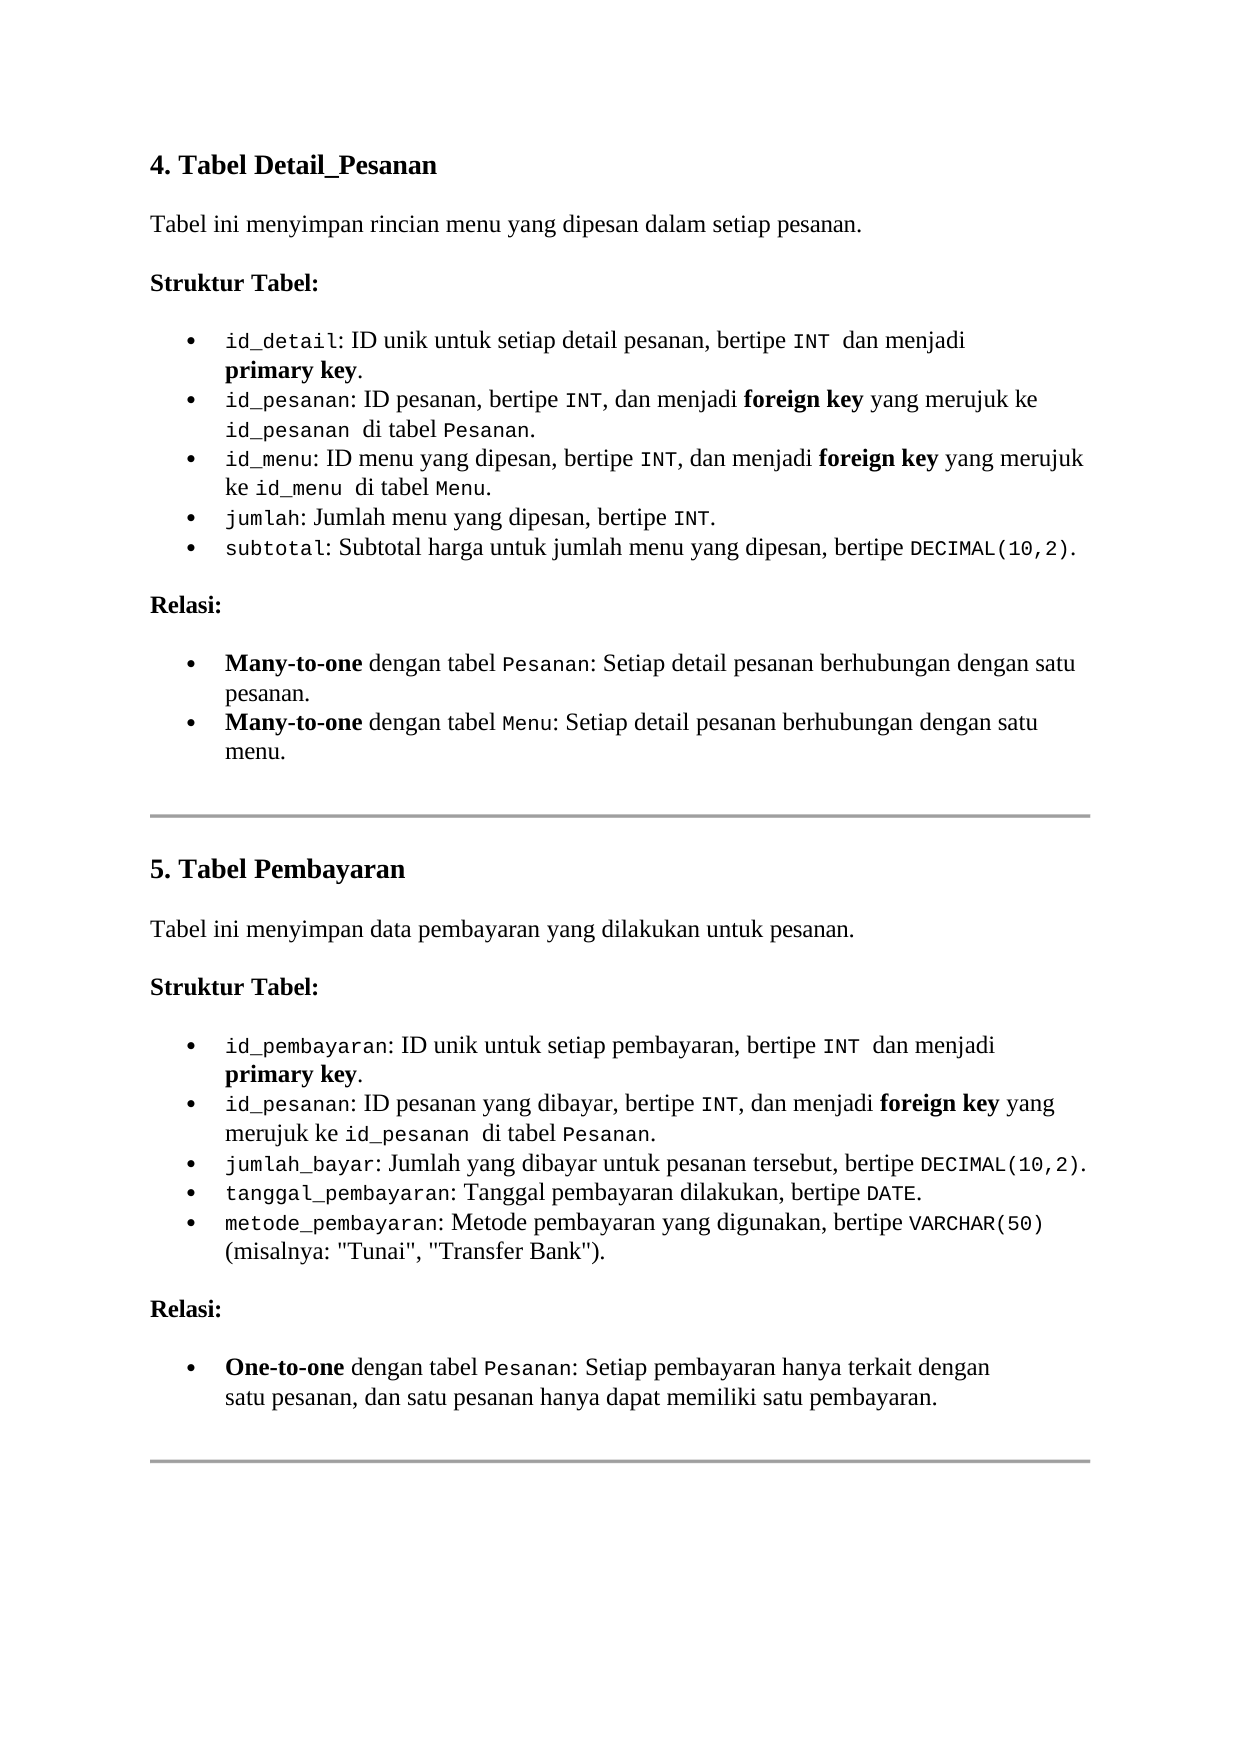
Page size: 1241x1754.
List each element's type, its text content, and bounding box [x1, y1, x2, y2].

list tanggal_pembayaran: Tanggal pembayaran dilakukan, bertipe DATE. [187, 1177, 1093, 1207]
text Relasi: [150, 1294, 1093, 1323]
list metode_pembayaran: Metode pembayaran yang digunakan, bertipe VARCHAR(50) [187, 1207, 1093, 1236]
subtitle Tabel Pembayaran [150, 853, 1093, 885]
text Tabel ini menyimpan data pembayaran yang dilakukan untuk pesanan. [150, 914, 1093, 943]
list Many-to-one dengan tabel Pesanan: Setiap detail pesanan berhubungan dengan satu pesanan. [187, 648, 1076, 707]
text Relasi: [150, 591, 1093, 619]
list id_detail: ID unik untuk setiap detail pesanan, bertipe INT dan menjadi primary key. [187, 325, 1054, 384]
list id_menu: ID menu yang dipesan, bertipe INT, dan menjadi foreign key yang merujuk ke id_menu di tabel Menu. [187, 443, 1083, 502]
text Struktur Tabel: [150, 268, 1093, 296]
list jumlah: Jumlah menu yang dipesan, bertipe INT. [187, 502, 1093, 532]
list subtotal: Subtotal harga untuk jumlah menu yang dipesan, bertipe DECIMAL(10,2). [187, 532, 1093, 561]
list Many-to-one dengan tabel Menu: Setiap detail pesanan berhubungan dengan satu menu. [187, 707, 1038, 765]
list One-to-one dengan tabel Pesanan: Setiap pembayaran hanya terkait dengan satu pesanan, dan satu pesanan hanya dapat memiliki satu pembayaran. [187, 1352, 1036, 1410]
text id_pesanan di tabel Pesanan. [225, 413, 1093, 443]
subtitle Tabel Detail_Pesanan [150, 148, 1093, 181]
list jumlah_bayar: Jumlah yang dibayar untuk pesanan tersebut, bertipe DECIMAL(10,2). [187, 1147, 1093, 1177]
list id_pembayaran: ID unik untuk setiap pembayaran, bertipe INT dan menjadi primary key. [187, 1030, 1084, 1088]
text (misalnya: "Tunai", "Transfer Bank"). [225, 1236, 1093, 1265]
text Tabel ini menyimpan rincian menu yang dipesan dalam setiap pesanan. [150, 209, 1093, 238]
text Struktur Tabel: [150, 972, 1093, 1001]
list id_pesanan: ID pesanan, bertipe INT, dan menjadi foreign key yang merujuk ke [187, 384, 1093, 413]
list id_pesanan: ID pesanan yang dibayar, bertipe INT, dan menjadi foreign key yang merujuk ke id_pesanan di tabel Pesanan. [187, 1088, 1055, 1147]
